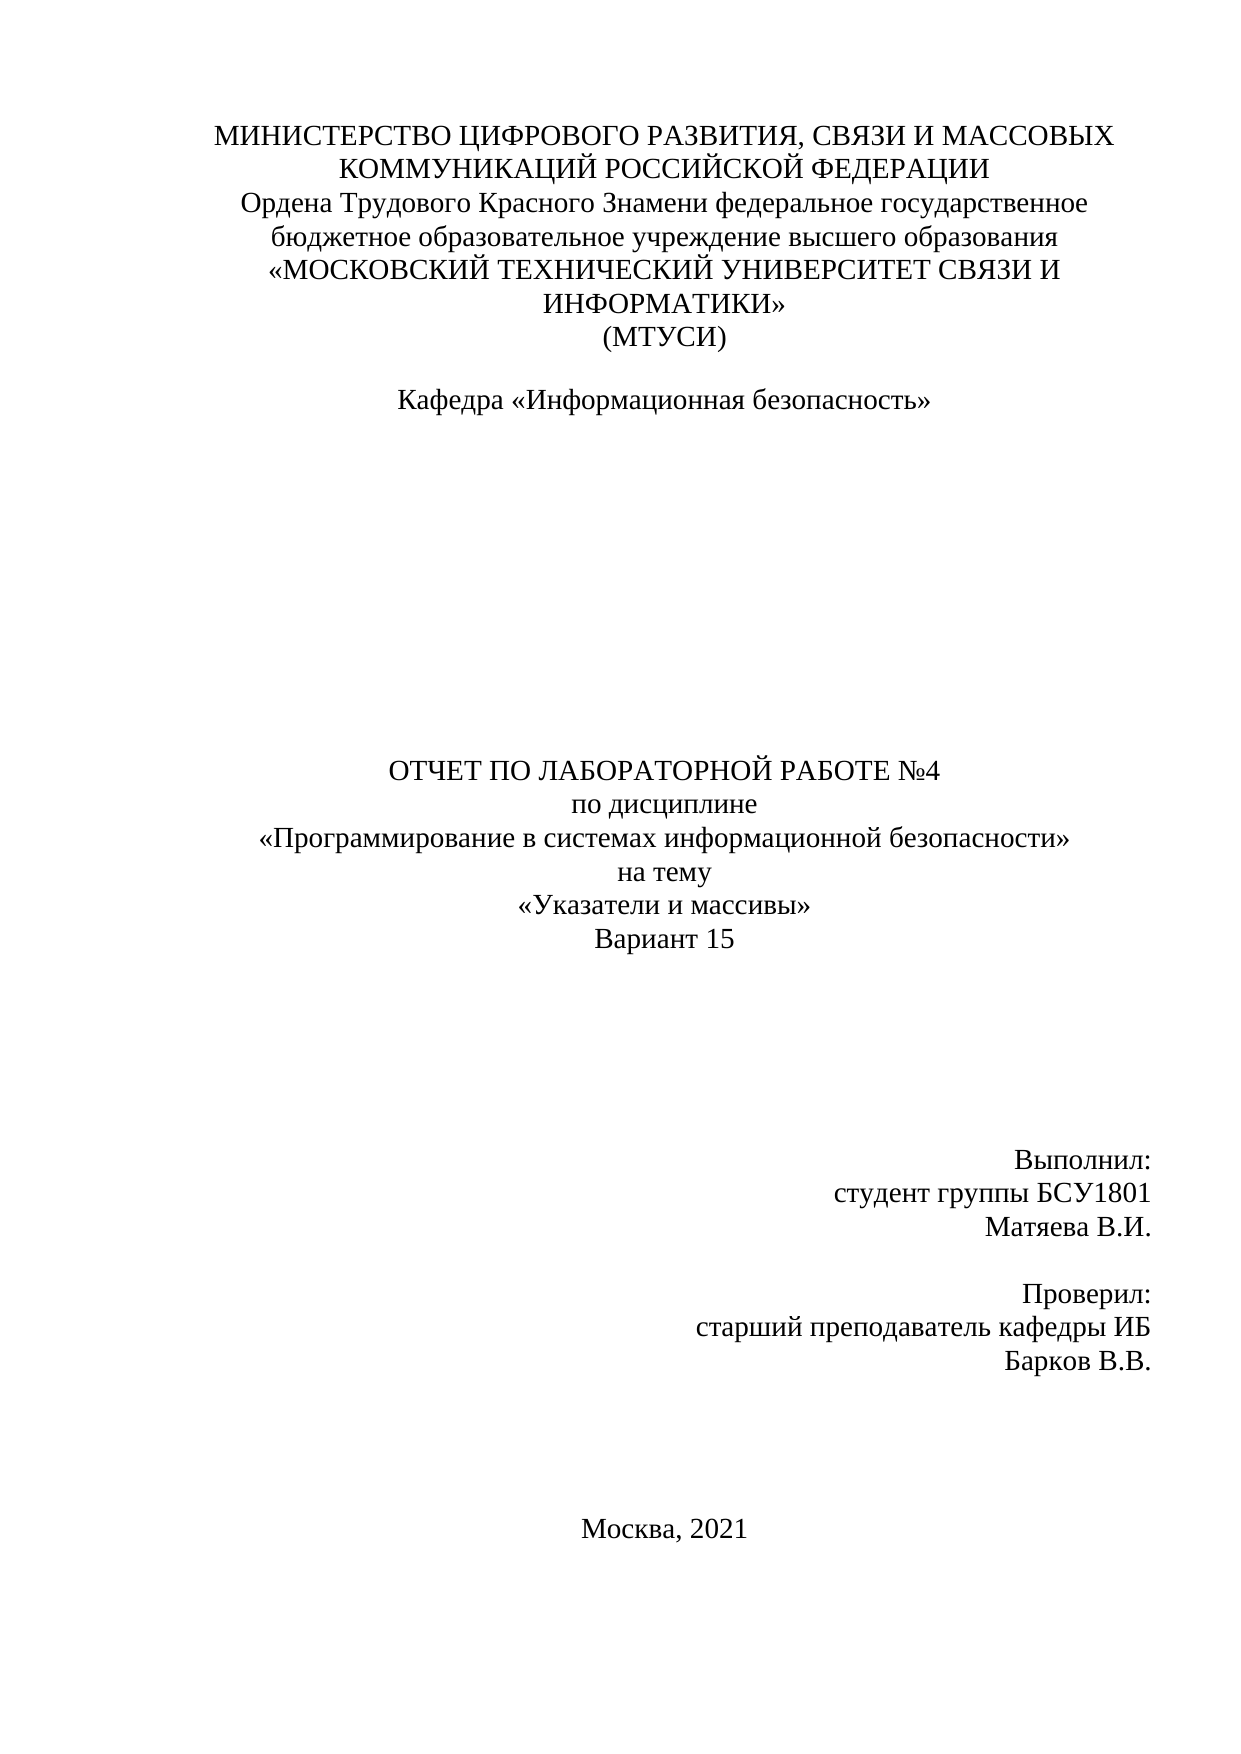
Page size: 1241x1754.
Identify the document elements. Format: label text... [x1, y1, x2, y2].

text «МОСКОВСКИЙ ТЕХНИЧЕСКИЙ УНИВЕРСИТЕТ СВЯЗИ И ИНФОРМАТИКИ» [177, 252, 1152, 319]
text Проверил: [177, 1276, 1152, 1309]
text Москва, 2021 [177, 1511, 1152, 1544]
text МИНИСТЕРСТВО ЦИФРОВОГО РАЗВИТИЯ, СВЯЗИ И МАССОВЫХ КОММУНИКАЦИЙ РОССИЙСКОЙ ФЕДЕРАЦИИ [177, 118, 1152, 185]
text Барков В.В. [177, 1343, 1152, 1377]
text «Указатели и массивы» [177, 887, 1152, 921]
text Вариант 15 [177, 921, 1152, 954]
text студент группы БСУ1801 [177, 1175, 1152, 1209]
text Выполнил: [177, 1142, 1152, 1175]
text старший преподаватель кафедры ИБ [177, 1309, 1152, 1343]
text Матяева В.И. [177, 1209, 1152, 1242]
text (МТУСИ) [177, 319, 1152, 353]
text «Программирование в системах информационной безопасности» [177, 820, 1152, 854]
text Ордена Трудового Красного Знамени федеральное государственное бюджетное образовательное учреждение высшего образования [177, 185, 1152, 252]
text на тему [177, 854, 1152, 887]
text Кафедра «Информационная безопасность» [177, 382, 1152, 416]
text ОТЧЕТ ПО ЛАБОРАТОРНОЙ РАБОТЕ №4 [177, 753, 1152, 787]
text по дисциплине [177, 787, 1152, 820]
